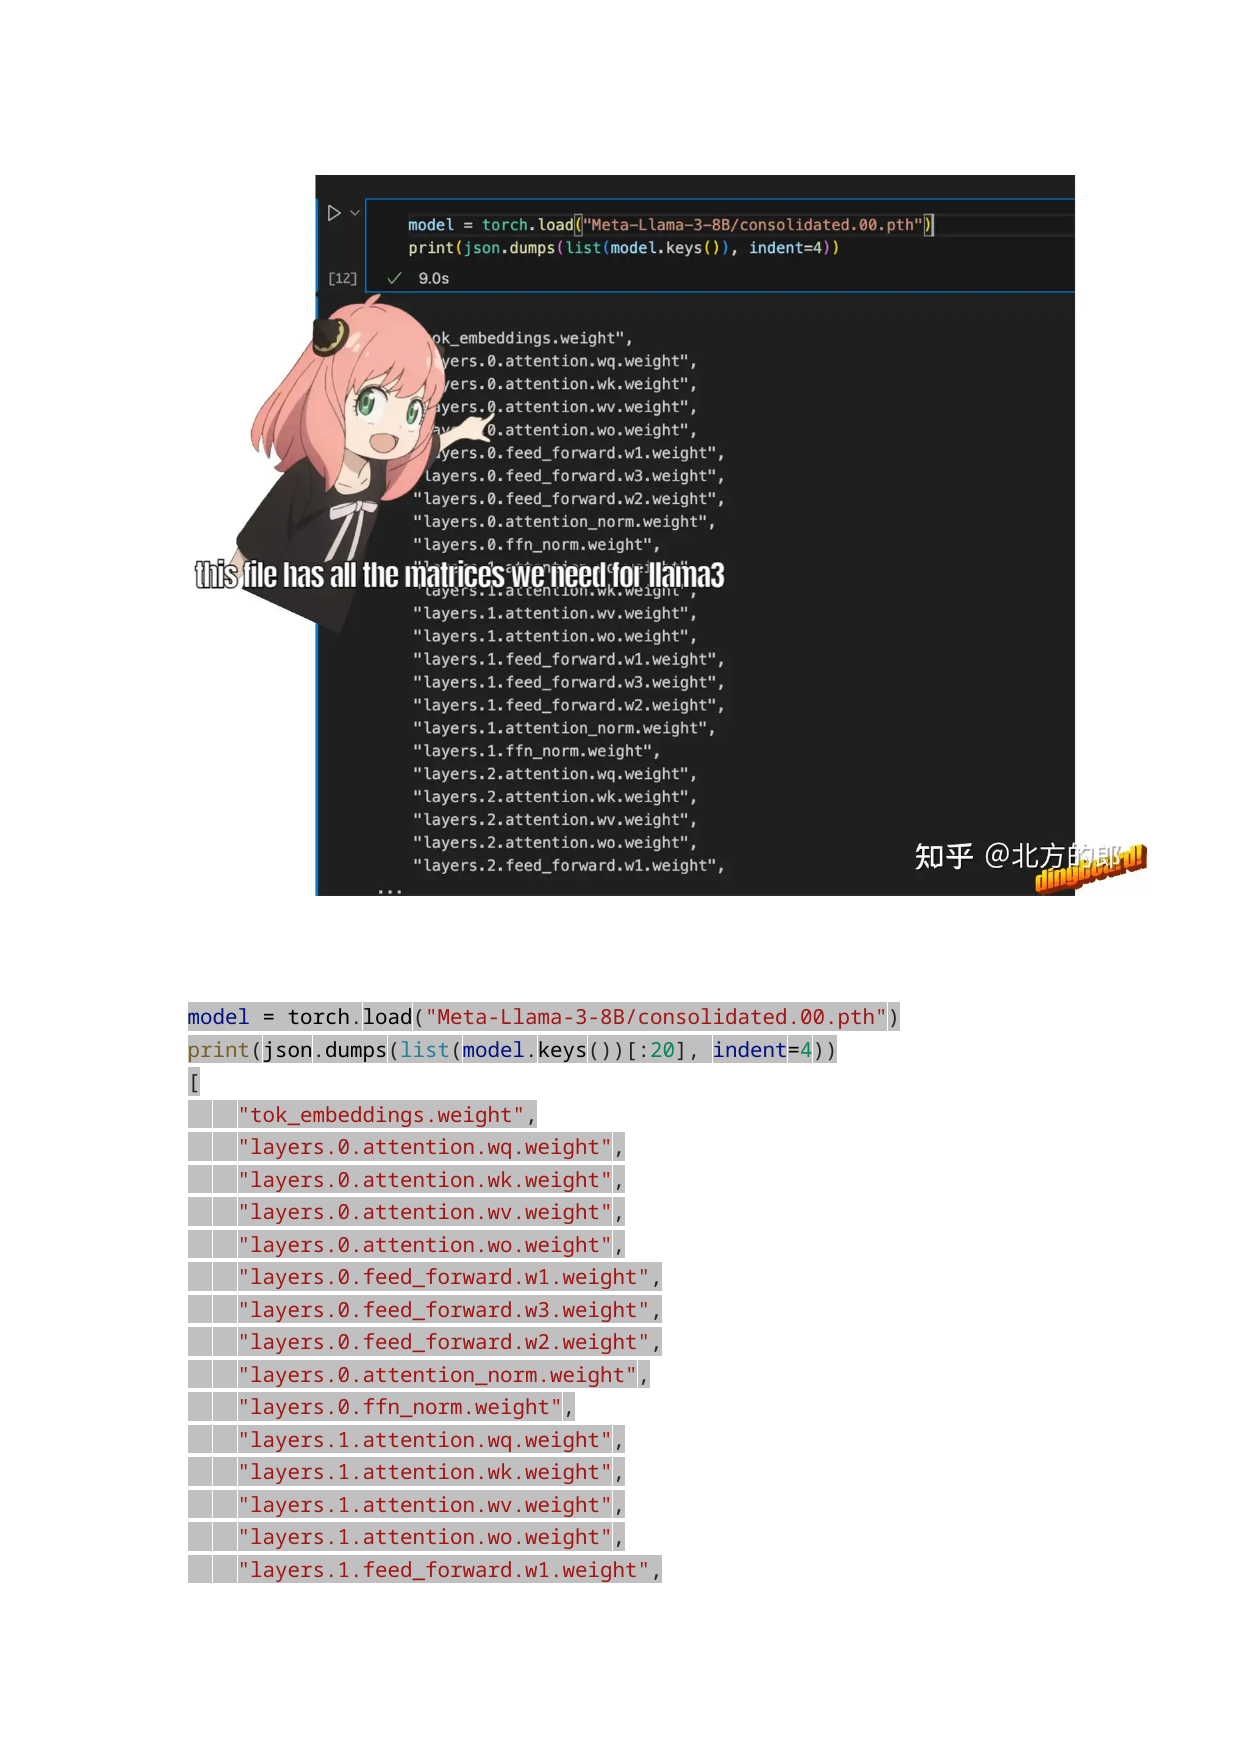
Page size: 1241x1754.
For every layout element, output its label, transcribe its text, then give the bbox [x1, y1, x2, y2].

text "layers.1.attention.wv.weight", [187, 1488, 1053, 1520]
text "layers.1.attention.wo.weight", [187, 1520, 1053, 1553]
picture [187, 175, 1147, 896]
text "layers.1.feed_forward.w1.weight", [187, 1553, 1053, 1585]
text [ [187, 1065, 1053, 1098]
text "layers.0.attention_norm.weight", [187, 1358, 1053, 1390]
text "layers.0.attention.wq.weight", [187, 1130, 1053, 1163]
text "layers.0.ffn_norm.weight", [187, 1390, 1053, 1423]
text "layers.0.feed_forward.w3.weight", [187, 1293, 1053, 1325]
text "layers.0.feed_forward.w1.weight", [187, 1260, 1053, 1293]
text print(json.dumps(list(model.keys())[:20], indent=4)) [187, 1033, 1053, 1065]
text "layers.1.attention.wq.weight", [187, 1423, 1053, 1455]
text "layers.1.attention.wk.weight", [187, 1455, 1053, 1488]
text "tok_embeddings.weight", [187, 1098, 1053, 1130]
text "layers.0.feed_forward.w2.weight", [187, 1325, 1053, 1358]
text "layers.0.attention.wk.weight", [187, 1163, 1053, 1195]
text model = torch.load("Meta-Llama-3-8B/consolidated.00.pth") [187, 1000, 1053, 1033]
text "layers.0.attention.wv.weight", [187, 1195, 1053, 1228]
text "layers.0.attention.wo.weight", [187, 1228, 1053, 1260]
